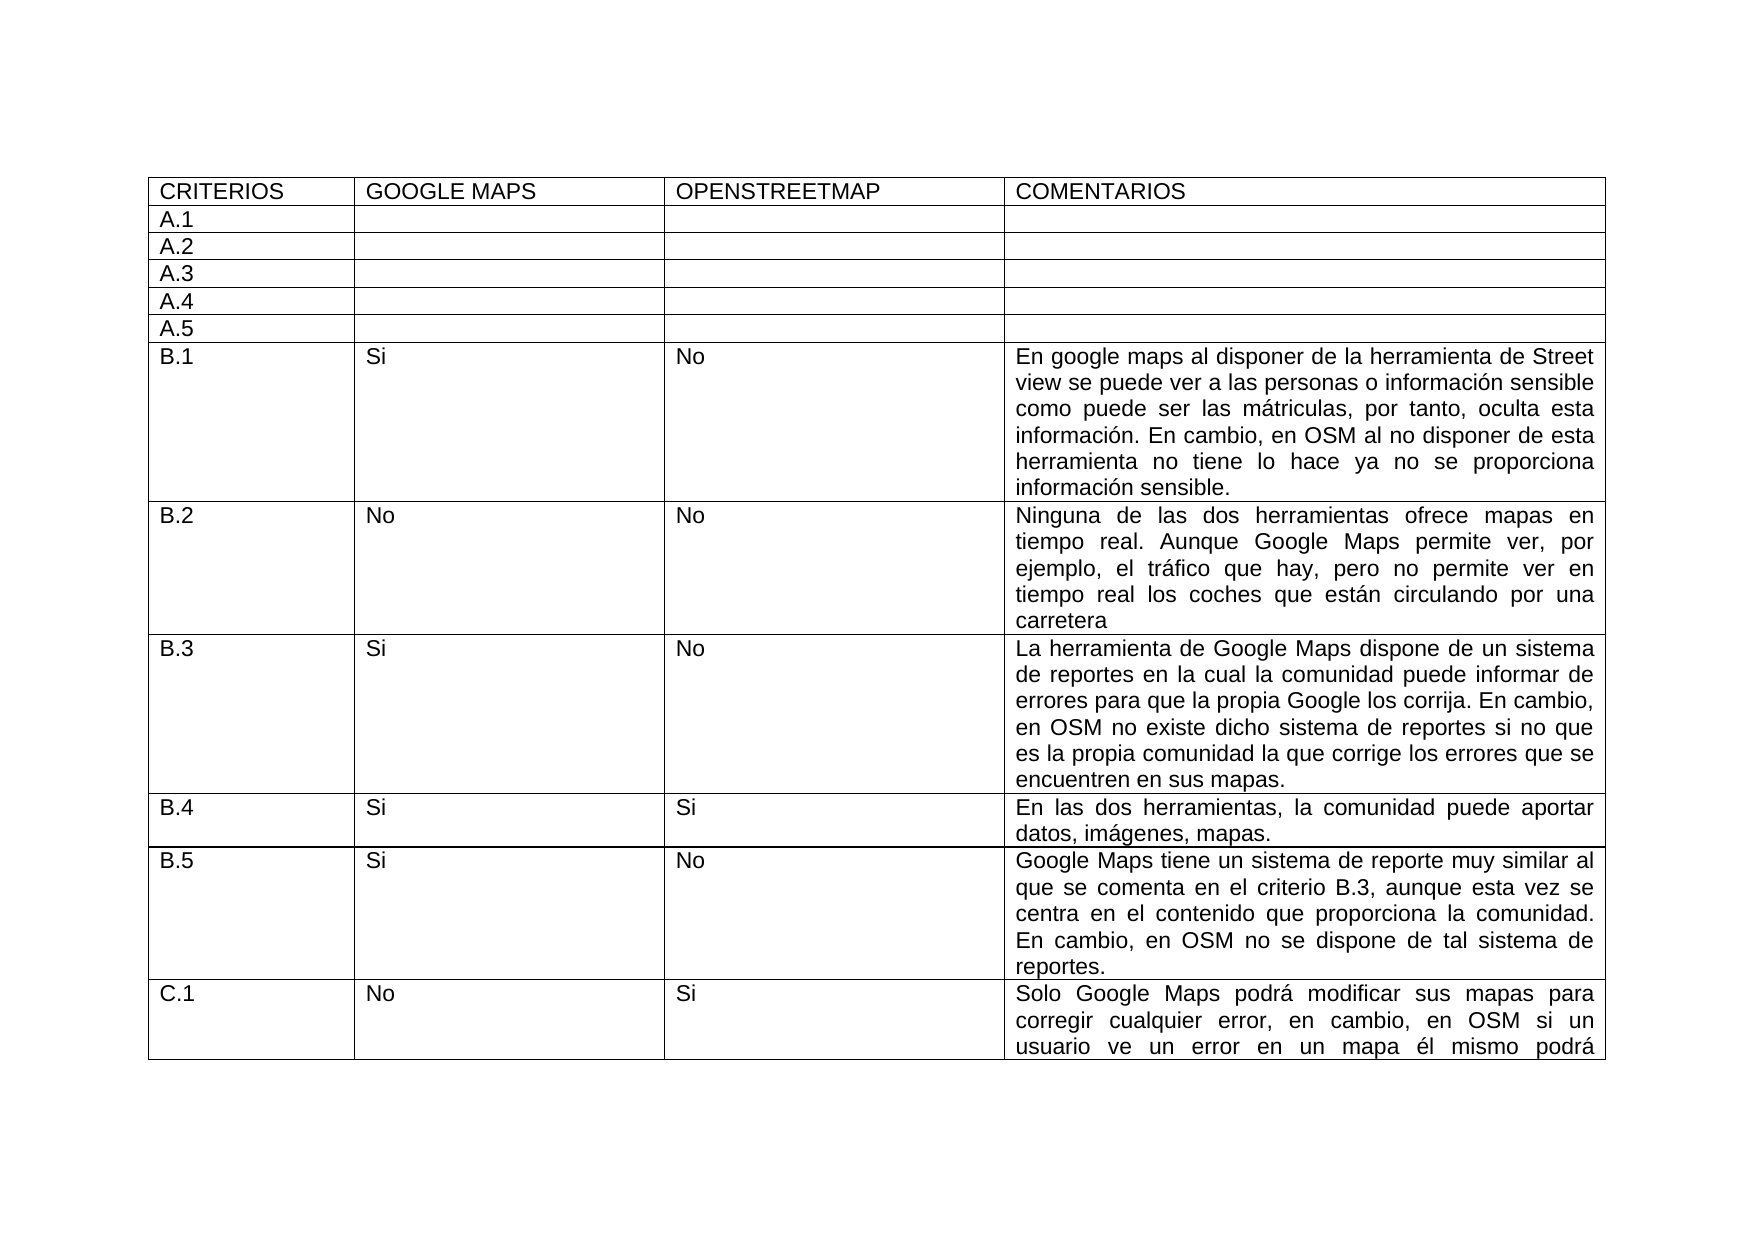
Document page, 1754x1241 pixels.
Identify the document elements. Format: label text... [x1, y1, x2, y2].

table_cell Si [355, 635, 664, 793]
table_cell B.4 [149, 794, 354, 846]
table_header OPENSTREETMAP [665, 178, 1004, 204]
table_cell [1005, 260, 1605, 287]
table_cell [665, 233, 1004, 259]
table_cell B.5 [149, 848, 354, 979]
table_cell Si [355, 343, 664, 501]
table_header GOOGLE MAPS [355, 178, 664, 204]
table_cell No [665, 635, 1004, 793]
table_cell Si [355, 848, 664, 979]
table_cell [355, 260, 664, 287]
table_cell Si [665, 794, 1004, 846]
table_cell Si [665, 980, 1004, 1059]
table_cell Google Maps tiene un sistema de reporte muy similar al que se comenta en el criterio B.3, aunque esta vez se centra en el contenido que proporciona la comunidad. En cambio, en OSM no se dispone de tal sistema de reportes. [1005, 848, 1605, 979]
table_cell En las dos herramientas, la comunidad puede aportar datos, imágenes, mapas. [1005, 794, 1605, 846]
table_cell [665, 288, 1004, 314]
table_cell No [355, 502, 664, 633]
table_cell B.2 [149, 502, 354, 633]
table_cell C.1 [149, 980, 354, 1059]
table_cell [1005, 233, 1605, 259]
table_cell [665, 206, 1004, 232]
table_cell A.5 [149, 315, 354, 342]
table_cell Si [355, 794, 664, 846]
table_cell [355, 233, 664, 259]
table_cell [1005, 980, 1605, 1059]
table_cell Ninguna de las dos herramientas ofrece mapas en tiempo real. Aunque Google Maps permite ver, por ejemplo, el tráfico que hay, pero no permite ver en tiempo real los coches que están circulando por una carretera [1005, 502, 1605, 633]
table_cell B.1 [149, 343, 354, 501]
table_cell No [355, 980, 664, 1059]
table_cell [665, 260, 1004, 287]
table_cell B.3 [149, 635, 354, 793]
table_cell [355, 315, 664, 342]
table_cell [1005, 206, 1605, 232]
table_header COMENTARIOS [1005, 178, 1605, 204]
table_cell A.3 [149, 260, 354, 287]
table_cell [355, 288, 664, 314]
table_cell No [665, 848, 1004, 979]
table_cell La herramienta de Google Maps dispone de un sistema de reportes en la cual la comunidad puede informar de errores para que la propia Google los corrija. En cambio, en OSM no existe dicho sistema de reportes si no que es la propia comunidad la que corrige los errores que se encuentren en sus mapas. [1005, 635, 1605, 793]
table_cell En google maps al disponer de la herramienta de Street view se puede ver a las personas o información sensible como puede ser las mátriculas, por tanto, oculta esta información. En cambio, en OSM al no disponer de esta herramienta no tiene lo hace ya no se proporciona información sensible. [1005, 343, 1605, 501]
table_header CRITERIOS [149, 178, 354, 204]
table_cell [665, 315, 1004, 342]
table_cell [1005, 315, 1605, 342]
table_cell No [665, 502, 1004, 633]
table_cell A.2 [149, 233, 354, 259]
table_cell A.1 [149, 206, 354, 232]
table_cell No [665, 343, 1004, 501]
table_cell [1005, 288, 1605, 314]
table_cell A.4 [149, 288, 354, 314]
table_cell [355, 206, 664, 232]
